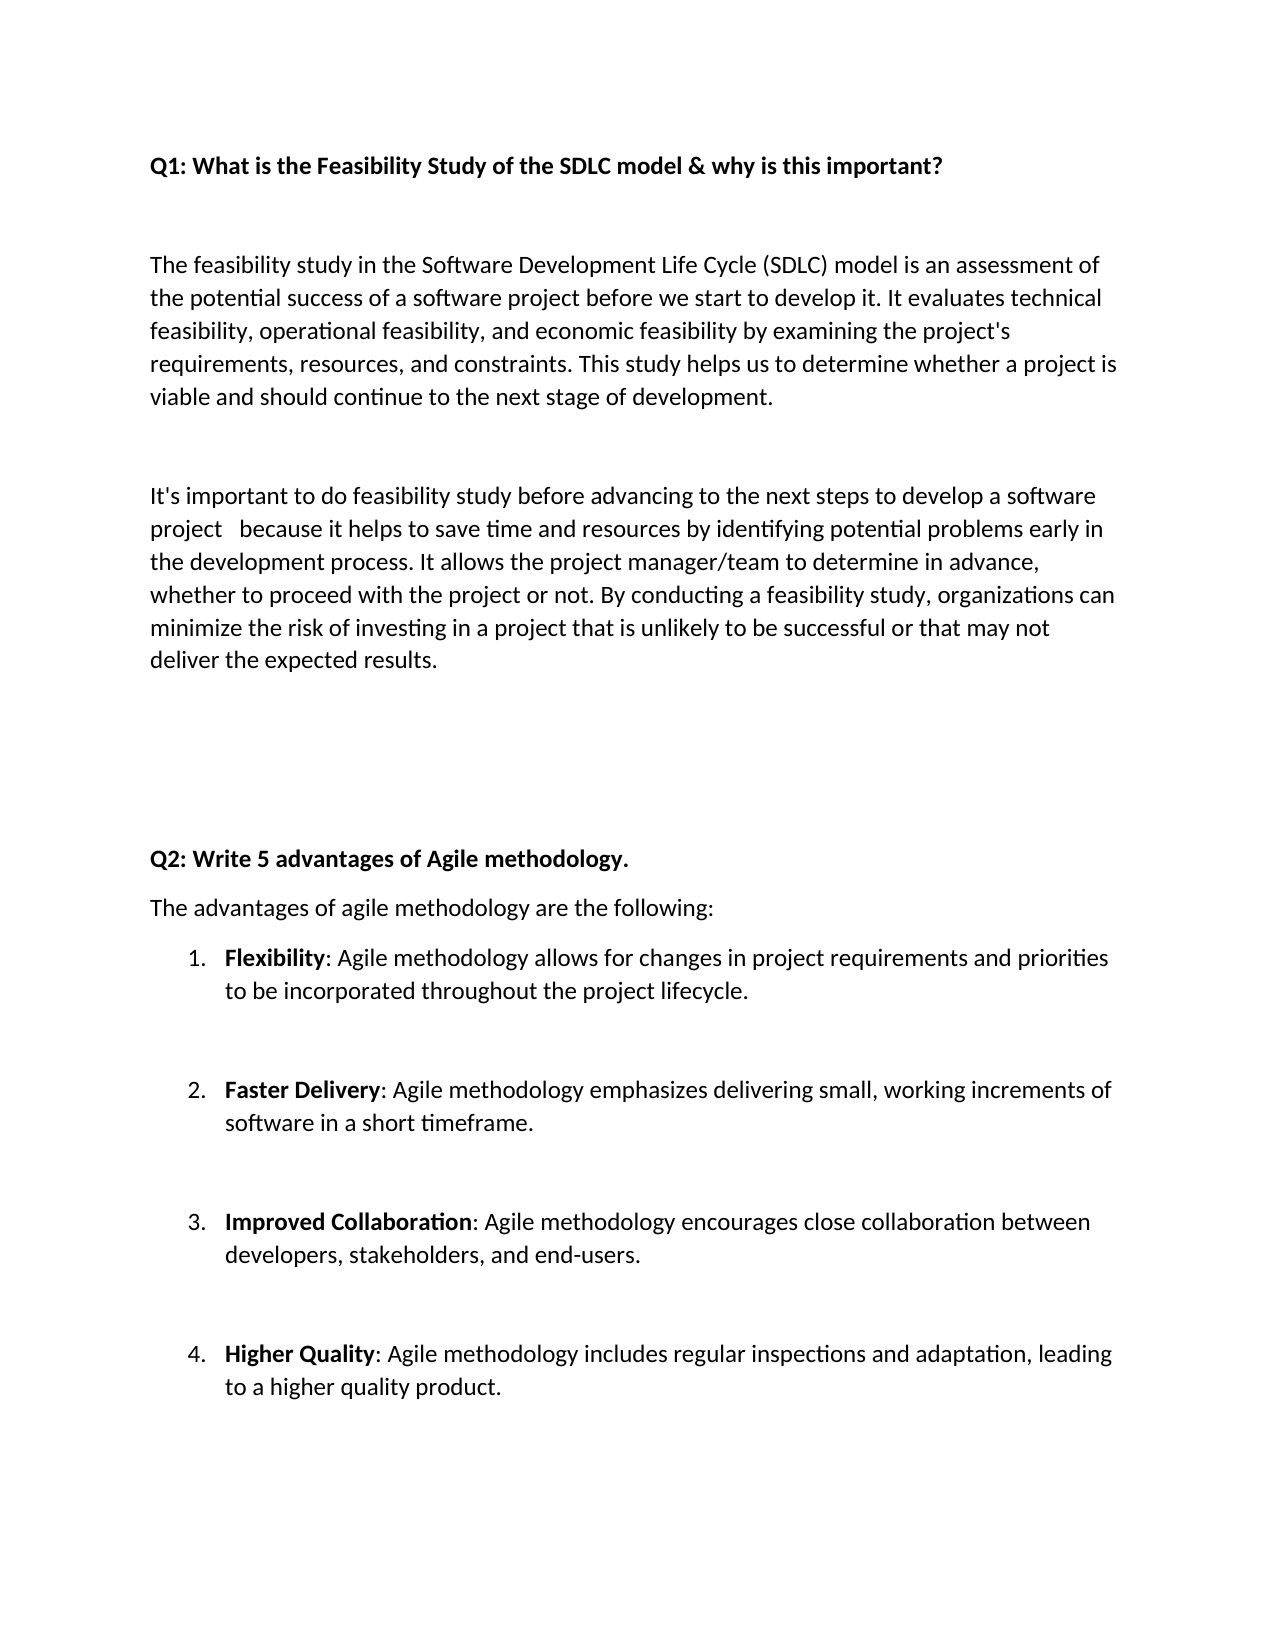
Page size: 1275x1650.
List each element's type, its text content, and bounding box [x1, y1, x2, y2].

list Higher Quality: Agile methodology includes regular inspections and adaptation, leading to a higher quality product. [187, 1338, 1125, 1402]
list Flexibility: Agile methodology allows for changes in project requirements and priorities to be incorporated throughout the project lifecycle. [187, 942, 1125, 1006]
text It's important to do feasibility study before advancing to the next steps to develop a software project because it helps to save time and resources by identifying potential problems early in the development process. It allows the project manager/team to determine in advance, whether to proceed with the project or not. By conducting a feasibility study, organizations can minimize the risk of investing in a project that is unlikely to be successful or that may not deliver the expected results. [150, 480, 1125, 675]
text The feasibility study in the Software Development Life Cycle (SDLC) model is an assessment of the potential success of a software project before we start to develop it. It evaluates technical feasibility, operational feasibility, and economic feasibility by examining the project's requirements, resources, and constraints. This study helps us to determine whether a project is viable and should continue to the next stage of development. [150, 249, 1125, 411]
text Q1: What is the Feasibility Study of the SDLC model & why is this important? [150, 150, 1125, 181]
text The advantages of agile methodology are the following: [150, 892, 1125, 923]
list Faster Delivery: Agile methodology emphasizes delivering small, working increments of software in a short timeframe. [187, 1074, 1125, 1138]
text Q2: Write 5 advantages of Agile methodology. [150, 843, 1125, 873]
list Improved Collaboration: Agile methodology encourages close collaboration between developers, stakeholders, and end-users. [187, 1206, 1125, 1270]
